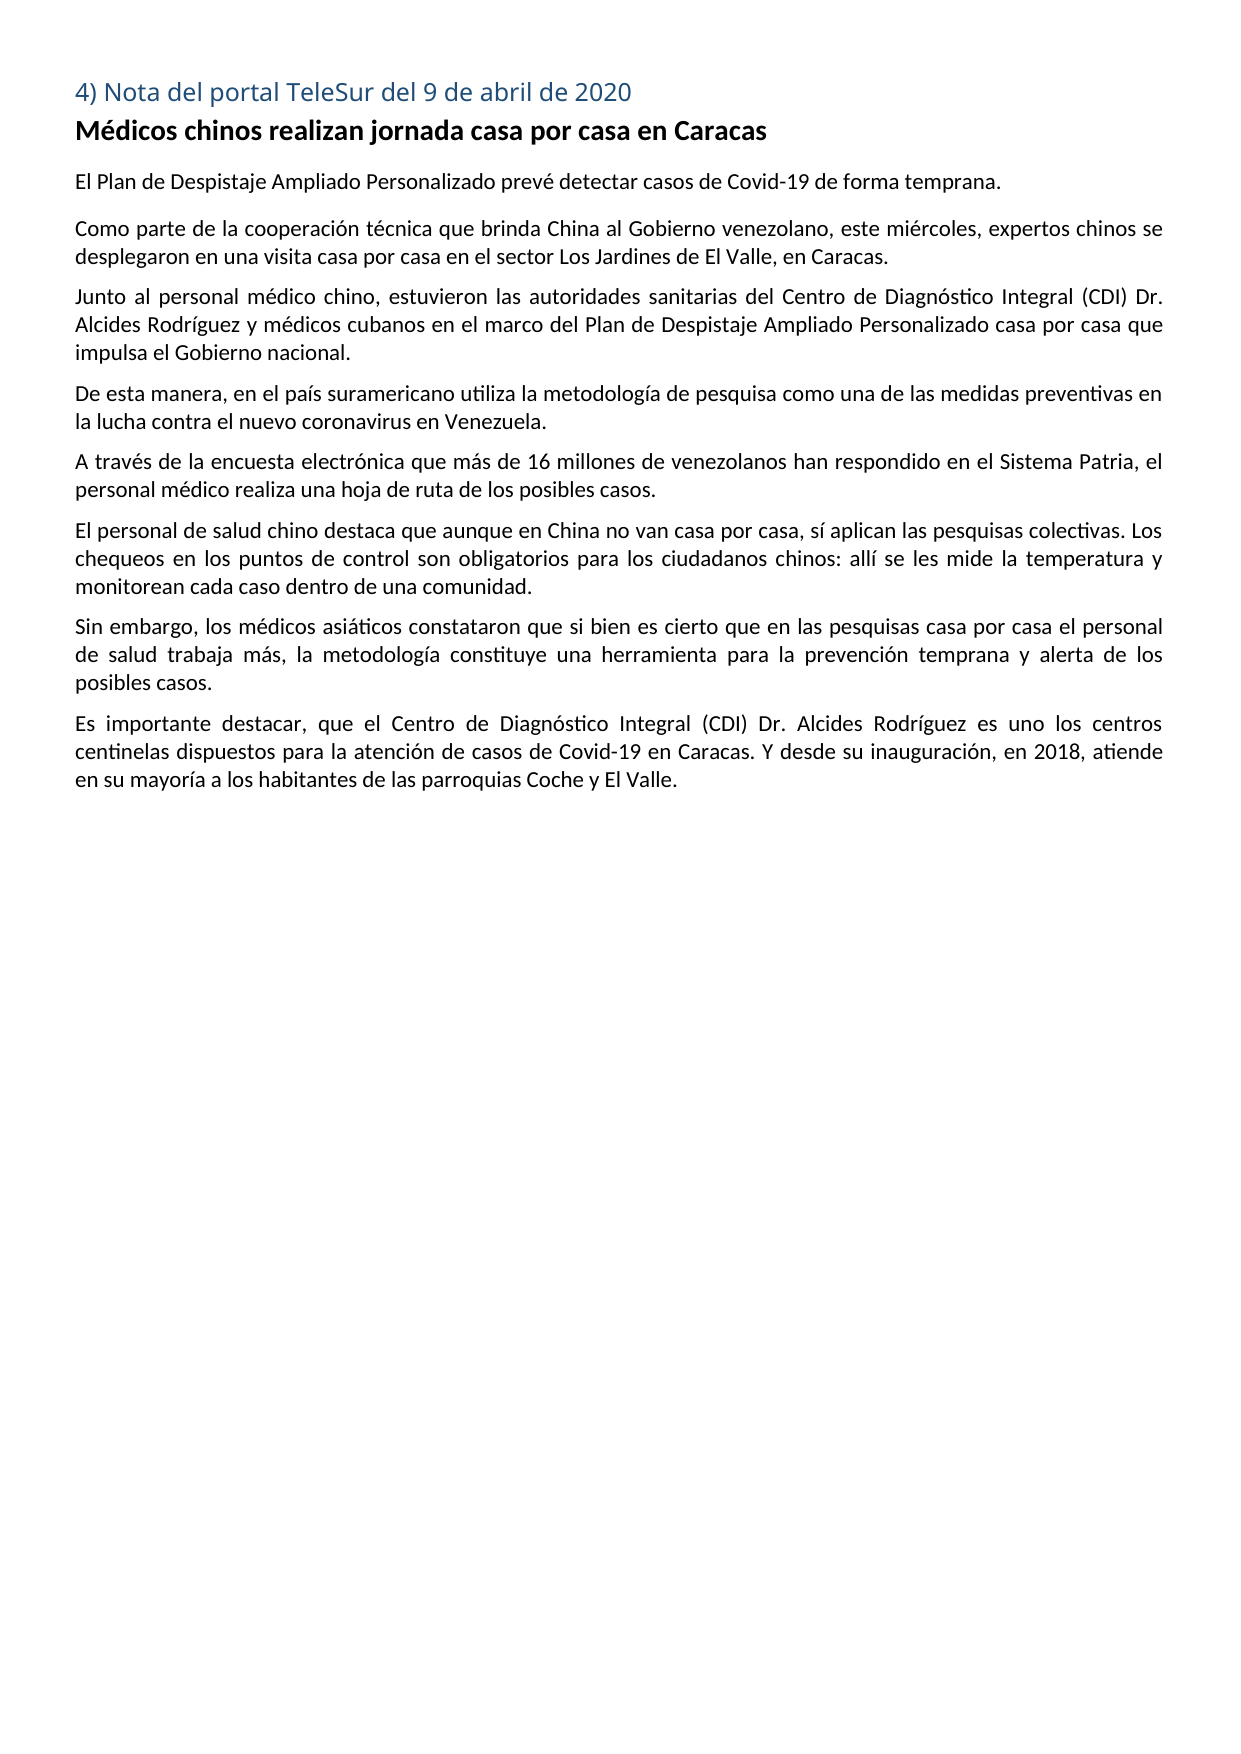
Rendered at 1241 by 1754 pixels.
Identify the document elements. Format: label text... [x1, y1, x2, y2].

text Sin embargo, los médicos asiáticos constataron que si bien es cierto que en las pesquisas casa por casa el personal de salud trabaja más, la metodología constituye una herramienta para la prevención temprana y alerta de los posibles casos. [75, 612, 1165, 697]
text Como parte de la cooperación técnica que brinda China al Gobierno venezolano, este miércoles, expertos chinos se desplegaron en una visita casa por casa en el sector Los Jardines de El Valle, en Caracas. [75, 214, 1165, 270]
subtitle 4) Nota del portal TeleSur del 9 de abril de 2020 [75, 75, 1165, 109]
text Es importante destacar, que el Centro de Diagnóstico Integral (CDI) Dr. Alcides Rodríguez es uno los centros centinelas dispuestos para la atención de casos de Covid-19 en Caracas. Y desde su inauguración, en 2018, atiende en su mayoría a los habitantes de las parroquias Coche y El Valle. [75, 709, 1165, 793]
text Médicos chinos realizan jornada casa por casa en Caracas [75, 112, 1165, 147]
text El Plan de Despistaje Ampliado Personalizado prevé detectar casos de Covid-19 de forma temprana. [75, 167, 1165, 195]
text A través de la encuesta electrónica que más de 16 millones de venezolanos han respondido en el Sistema Patria, el personal médico realiza una hoja de ruta de los posibles casos. [75, 447, 1165, 503]
text Junto al personal médico chino, estuvieron las autoridades sanitarias del Centro de Diagnóstico Integral (CDI) Dr. Alcides Rodríguez y médicos cubanos en el marco del Plan de Despistaje Ampliado Personalizado casa por casa que impulsa el Gobierno nacional. [75, 282, 1165, 366]
text De esta manera, en el país suramericano utiliza la metodología de pesquisa como una de las medidas preventivas en la lucha contra el nuevo coronavirus en Venezuela. [75, 379, 1165, 435]
text El personal de salud chino destaca que aunque en China no van casa por casa, sí aplican las pesquisas colectivas. Los chequeos en los puntos de control son obligatorios para los ciudadanos chinos: allí se les mide la temperatura y monitorean cada caso dentro de una comunidad. [75, 516, 1165, 600]
